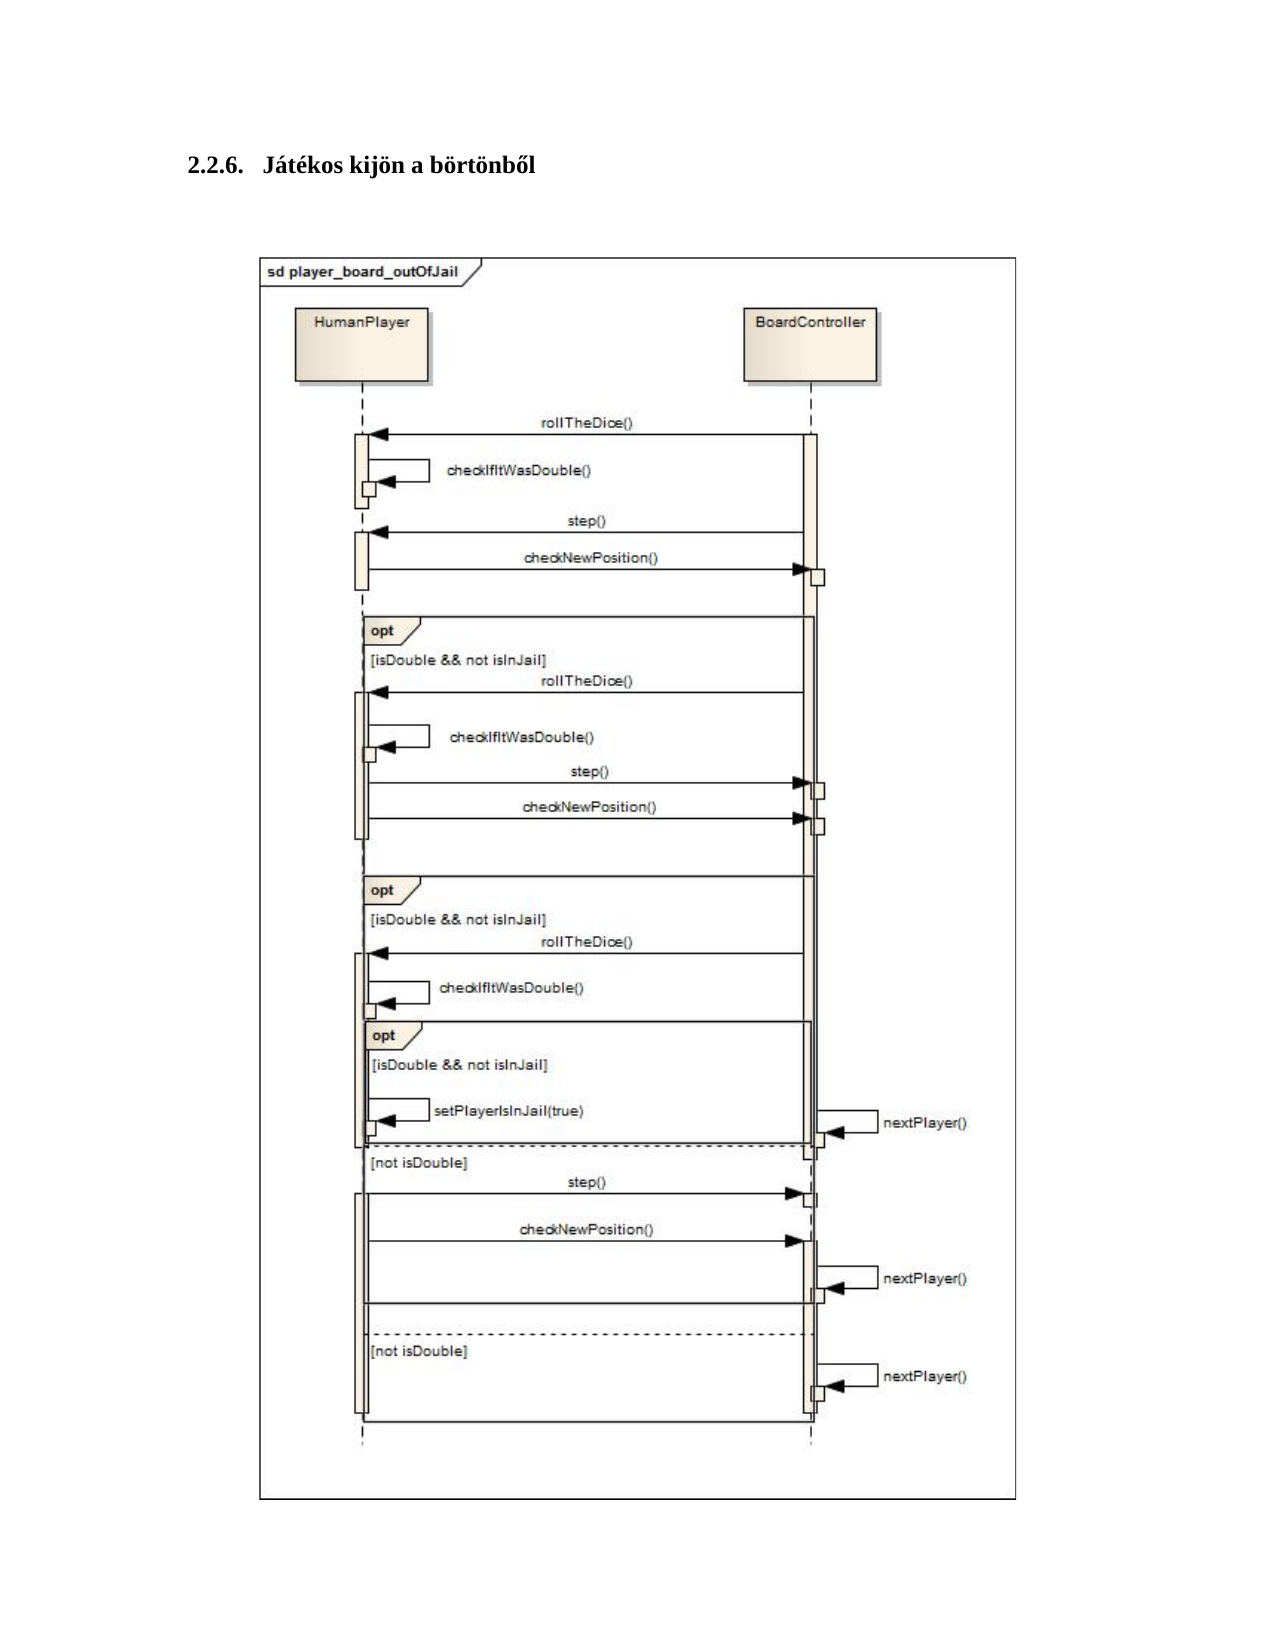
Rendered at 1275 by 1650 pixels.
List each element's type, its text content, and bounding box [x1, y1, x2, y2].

picture [258, 256, 1017, 1500]
list Játékos kijön a börtönből [187, 150, 1125, 179]
